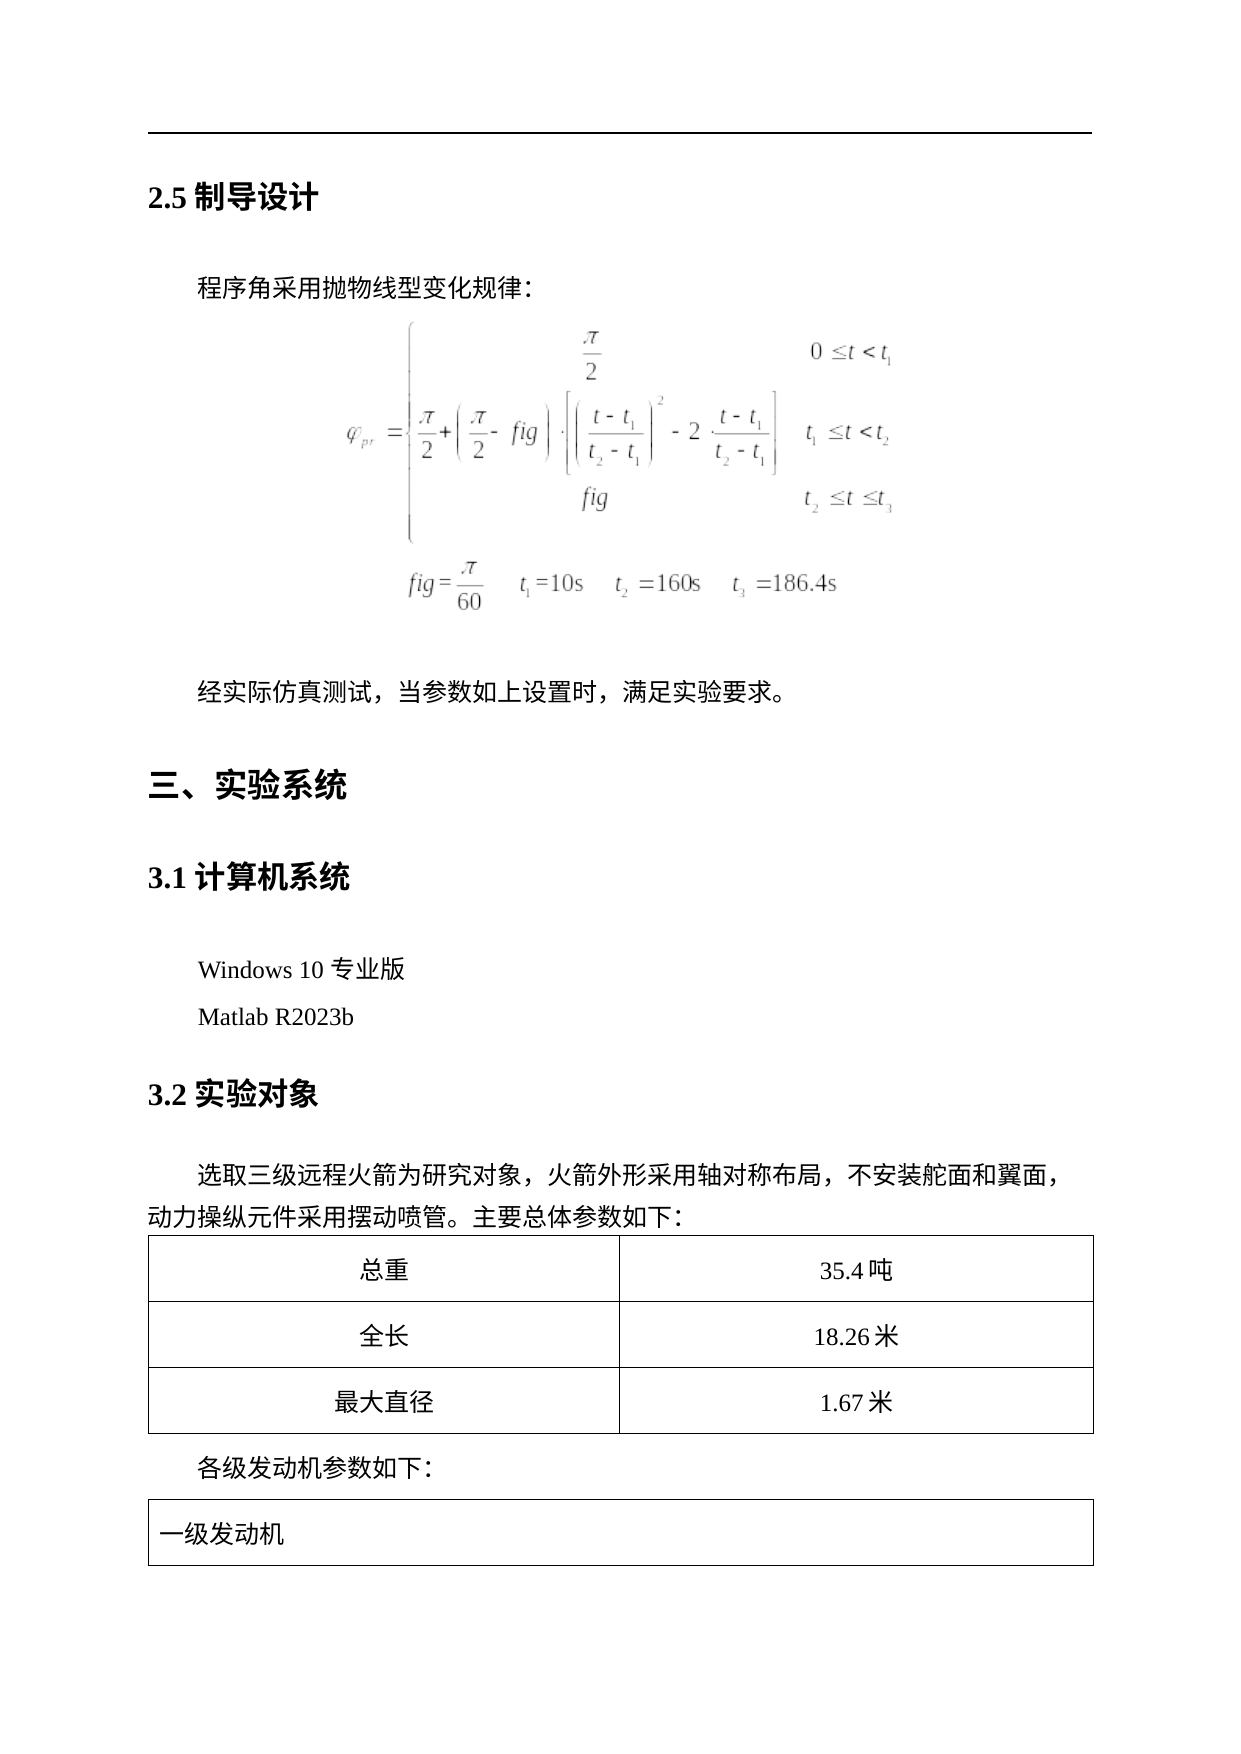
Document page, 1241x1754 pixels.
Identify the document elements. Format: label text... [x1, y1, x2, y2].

subtitle 3.2 实验对象 [148, 1059, 1092, 1124]
subtitle 三、实验系统 [148, 751, 1092, 816]
table_header 总重 [149, 1236, 619, 1301]
table_cell 最大直径 [149, 1368, 619, 1433]
table_header 35.4吨 [620, 1236, 1093, 1301]
table_cell 1.67米 [620, 1368, 1093, 1433]
table_cell 全长 [149, 1302, 619, 1367]
subtitle 3.1 计算机系统 [148, 843, 1092, 908]
table_header 一级发动机 [149, 1500, 1093, 1565]
subtitle 2.5 制导设计 [148, 162, 1092, 227]
text 选取三级远程火箭为研究对象，火箭外形采用轴对称布局，不安装舵面和翼面，动力操纵元件采用摆动喷管。主要总体参数如下： [148, 1151, 1092, 1235]
table_cell 18.26米 [620, 1302, 1093, 1367]
text 各级发动机参数如下： [148, 1434, 1092, 1499]
text 程序角采用抛物线型变化规律： [148, 254, 1092, 319]
text 经实际仿真测试，当参数如上设置时，满足实验要求。 [148, 658, 1092, 723]
text Windows 10 专业版 [148, 935, 1092, 1000]
text Matlab R2023b [148, 1000, 1092, 1032]
